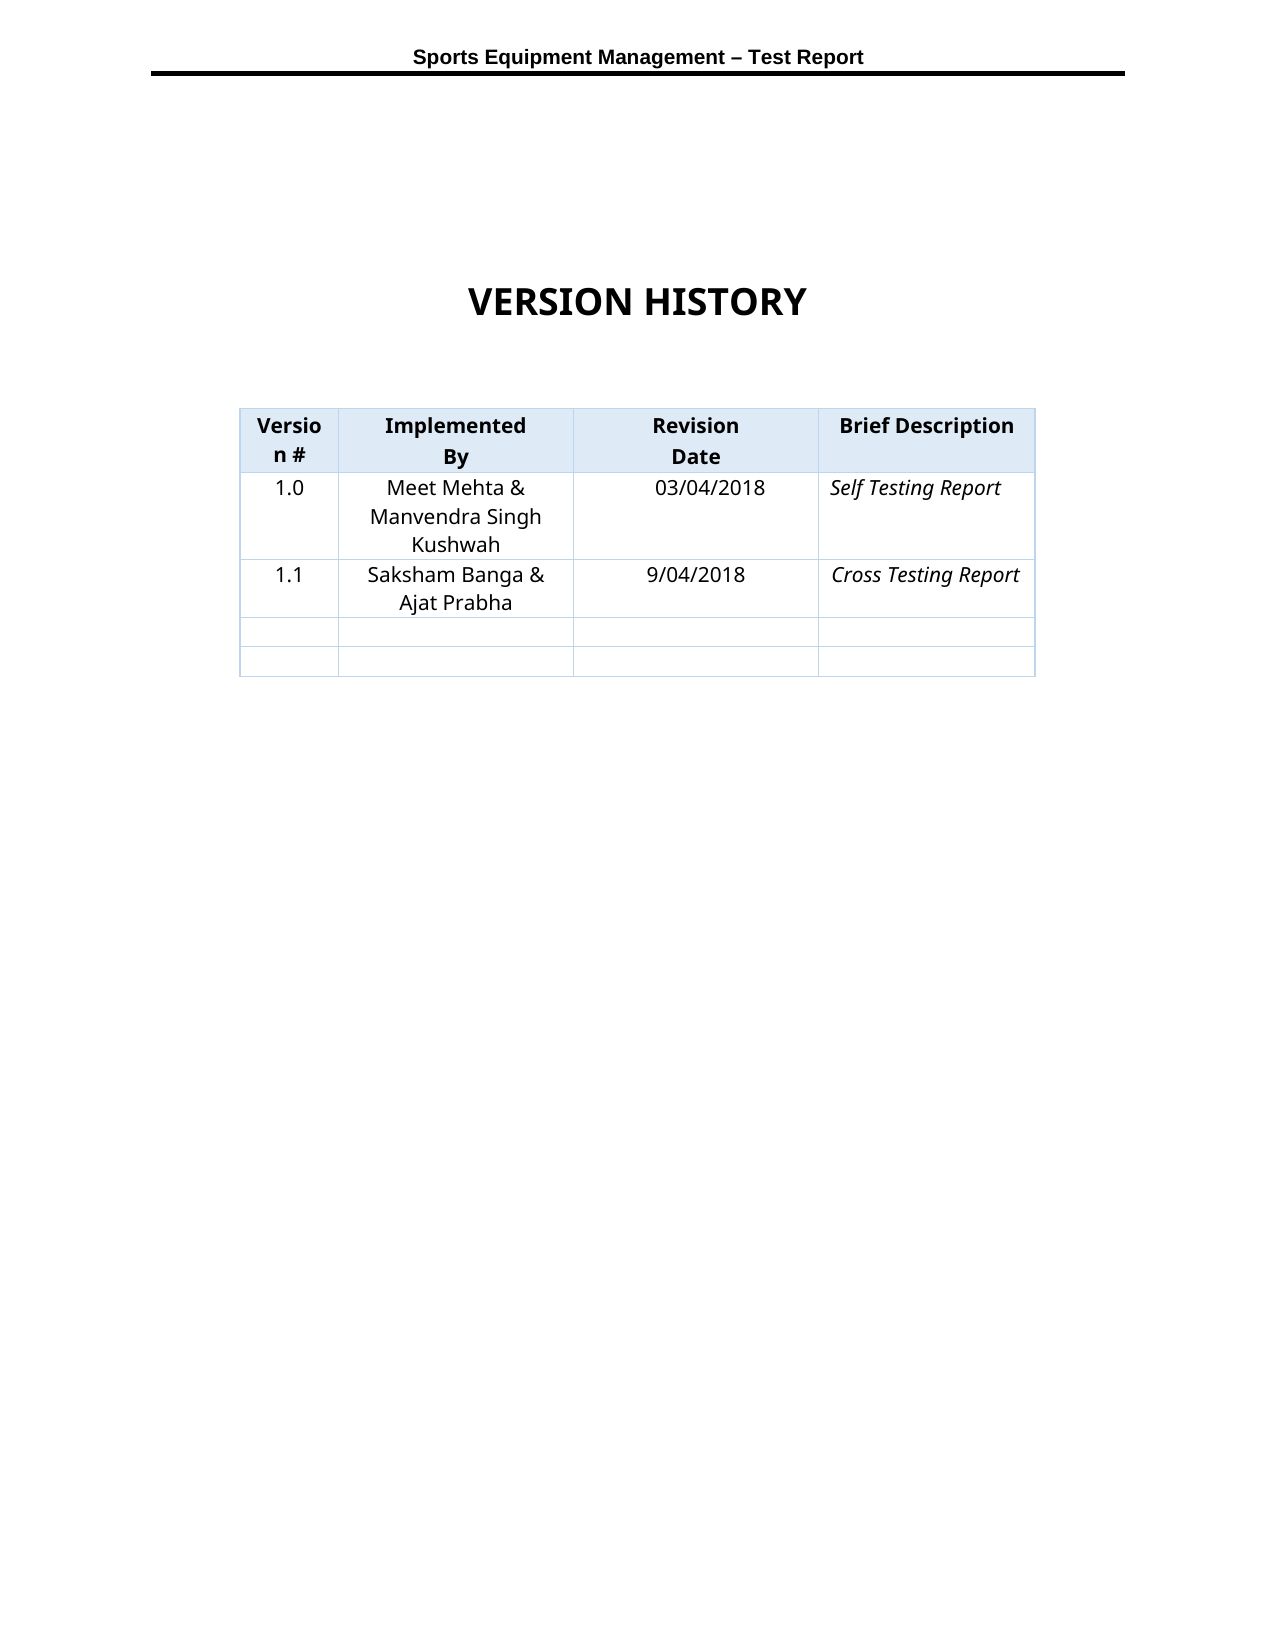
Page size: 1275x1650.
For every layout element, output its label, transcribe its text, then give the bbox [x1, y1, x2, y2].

table_cell 03/04/2018 [574, 473, 818, 559]
table_header Revision Date [574, 409, 818, 472]
table_cell Self Testing Report [819, 473, 1034, 559]
table_cell Meet Mehta & Manvendra Singh Kushwah [339, 473, 573, 559]
table_cell [339, 618, 573, 646]
table_cell [819, 647, 1034, 676]
table_cell [241, 618, 338, 646]
table_cell Saksham Banga & Ajat Prabha [339, 560, 573, 617]
table_cell 9/04/2018 [574, 560, 818, 617]
table_header Brief Description [819, 409, 1034, 472]
table_cell [339, 647, 573, 676]
table_cell 1.1 [241, 560, 338, 617]
title VERSION HISTORY [150, 275, 1125, 326]
table_cell [574, 647, 818, 676]
table_cell Cross Testing Report [819, 560, 1034, 617]
table_cell [574, 618, 818, 646]
table_header Version # [241, 409, 338, 472]
table_cell [819, 618, 1034, 646]
table_cell 1.0 [241, 473, 338, 559]
table_header Implemented By [339, 409, 573, 472]
table_cell [241, 647, 338, 676]
